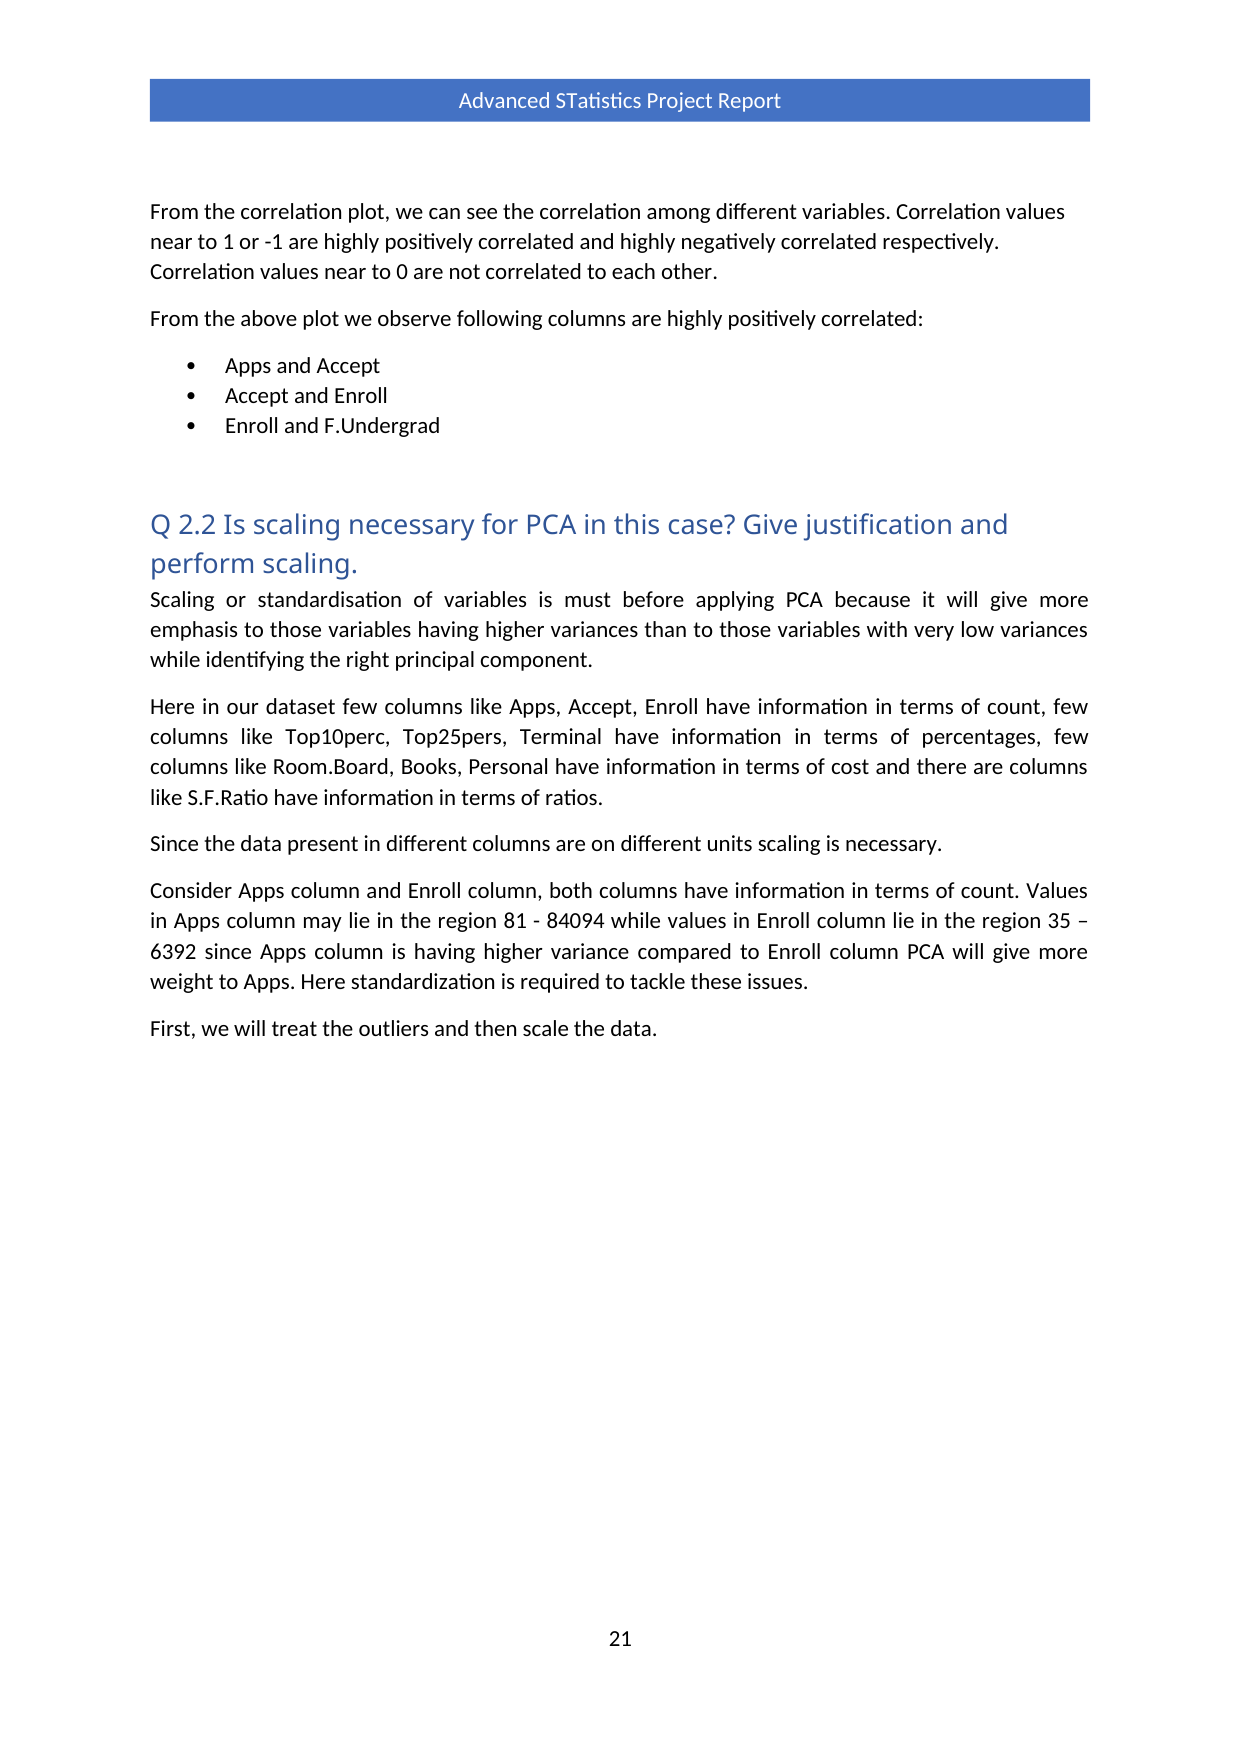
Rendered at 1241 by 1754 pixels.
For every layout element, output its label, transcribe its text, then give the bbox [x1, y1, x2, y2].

text Since the data present in different columns are on different units scaling is necessary. [150, 829, 1090, 858]
text Scaling or standardisation of variables is must before applying PCA because it will give more emphasis to those variables having higher variances than to those variables with very low variances while identifying the right principal component. [150, 585, 1090, 673]
text First, we will treat the outliers and then scale the data. [150, 1014, 1090, 1042]
list Enroll and F.Undergrad [187, 411, 1090, 439]
text Here in our dataset few columns like Apps, Accept, Enroll have information in terms of count, few columns like Top10perc, Top25pers, Terminal have information in terms of percentages, few columns like Room.Board, Books, Personal have information in terms of cost and there are columns like S.F.Ratio have information in terms of ratios. [150, 692, 1090, 811]
subtitle Q 2.2 Is scaling necessary for PCA in this case? Give justification and perform scaling. [150, 505, 1090, 582]
text From the above plot we observe following columns are highly positively correlated: [150, 304, 1090, 332]
list Apps and Accept [187, 351, 1090, 379]
text Consider Apps column and Enroll column, both columns have information in terms of count. Values in Apps column may lie in the region 81 - 84094 while values in Enroll column lie in the region 35 – 6392 since Apps column is having higher variance compared to Enroll column PCA will give more weight to Apps. Here standardization is required to tackle these issues. [150, 876, 1090, 995]
list Accept and Enroll [187, 381, 1090, 409]
text From the correlation plot, we can see the correlation among different variables. Correlation values near to 1 or -1 are highly positively correlated and highly negatively correlated respectively. Correlation values near to 0 are not correlated to each other. [150, 197, 1090, 285]
